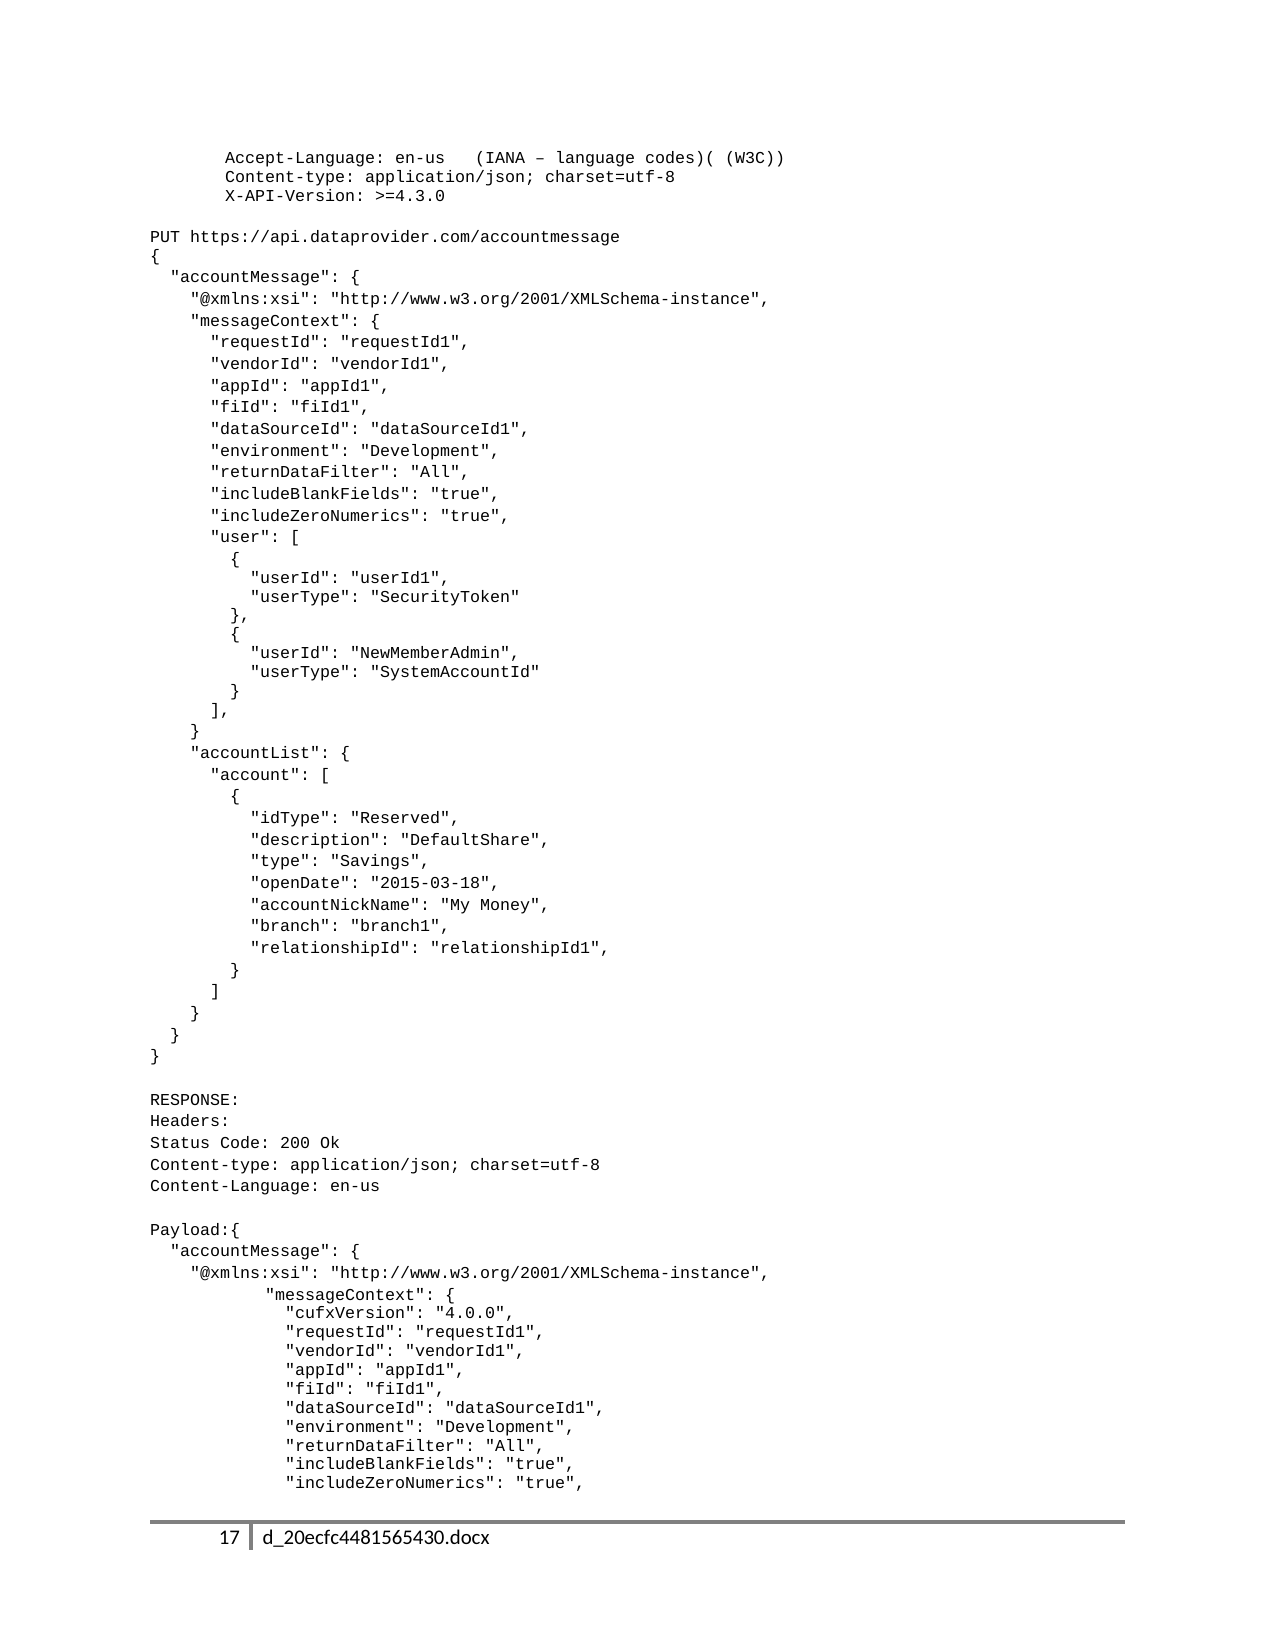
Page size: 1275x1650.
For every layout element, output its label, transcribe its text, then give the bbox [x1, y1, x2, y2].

text Accept-Language: en-us (IANA – language codes)() [225, 150, 1125, 169]
text Headers: [150, 1113, 1125, 1132]
text "environment": "Development", [225, 1418, 1125, 1437]
text "@xmlns:xsi": "http://www.w3.org/2001/XMLSchema-instance", [150, 290, 1125, 309]
text Content-type: application/json; charset=utf-8 [150, 1156, 1125, 1175]
text } [150, 1048, 1125, 1067]
text "includeZeroNumerics": "true", [150, 507, 1125, 526]
text Payload:{ [150, 1221, 1125, 1240]
text "userId": "NewMemberAdmin", [150, 645, 1125, 663]
text "user": [ [150, 529, 1125, 548]
text "messageContext": { [225, 1286, 1125, 1305]
text "openDate": "2015-03-18", [150, 874, 1125, 893]
text "includeZeroNumerics": "true", [225, 1475, 1125, 1494]
text Content-type: application/json; charset=utf-8 [225, 169, 1125, 188]
text "appId": "appId1", [225, 1362, 1125, 1381]
text ], [150, 701, 1125, 720]
text "dataSourceId": "dataSourceId1", [225, 1399, 1125, 1418]
text "returnDataFilter": "All", [150, 464, 1125, 483]
text "accountMessage": { [150, 269, 1125, 288]
text "account": [ [150, 766, 1125, 785]
text "environment": "Development", [150, 442, 1125, 461]
text "appId": "appId1", [150, 377, 1125, 396]
text } [150, 1004, 1125, 1023]
text "userId": "userId1", [150, 569, 1125, 588]
text Content-Language: en-us [150, 1178, 1125, 1197]
text "branch": "branch1", [150, 918, 1125, 937]
text "accountList": { [150, 744, 1125, 763]
text "fiId": "fiId1", [150, 399, 1125, 418]
text "vendorId": "vendorId1", [225, 1343, 1125, 1362]
text "accountNickName": "My Money", [150, 896, 1125, 915]
text "fiId": "fiId1", [225, 1381, 1125, 1399]
text "messageContext": { [150, 312, 1125, 331]
text "includeBlankFields": "true", [225, 1456, 1125, 1475]
text "idType": "Reserved", [150, 809, 1125, 828]
text "type": "Savings", [150, 853, 1125, 872]
text "description": "DefaultShare", [150, 831, 1125, 850]
text "requestId": "requestId1", [225, 1324, 1125, 1343]
text Status Code: 200 Ok [150, 1134, 1125, 1153]
text PUT https://api.dataprovider.com/accountmessage [150, 228, 1125, 247]
text }, [150, 607, 1125, 626]
text ] [150, 983, 1125, 1002]
text } [150, 1026, 1125, 1045]
text "relationshipId": "relationshipId1", [150, 939, 1125, 958]
text { [150, 626, 1125, 645]
text "dataSourceId": "dataSourceId1", [150, 420, 1125, 439]
text RESPONSE: [150, 1091, 1125, 1110]
text "cufxVersion": "4.0.0", [225, 1305, 1125, 1324]
text "accountMessage": { [150, 1243, 1125, 1262]
text } [150, 682, 1125, 701]
text "includeBlankFields": "true", [150, 485, 1125, 504]
text "userType": "SystemAccountId" [150, 663, 1125, 682]
text { [150, 247, 1125, 266]
text "@xmlns:xsi": "http://www.w3.org/2001/XMLSchema-instance", [150, 1264, 1125, 1283]
text "requestId": "requestId1", [150, 334, 1125, 353]
text } [150, 723, 1125, 742]
text { [150, 550, 1125, 569]
text "returnDataFilter": "All", [225, 1437, 1125, 1456]
text { [150, 788, 1125, 807]
text X-API-Version: >=4.3.0 [225, 188, 1125, 207]
text "vendorId": "vendorId1", [150, 355, 1125, 374]
text } [150, 961, 1125, 980]
text "userType": "SecurityToken" [150, 588, 1125, 607]
